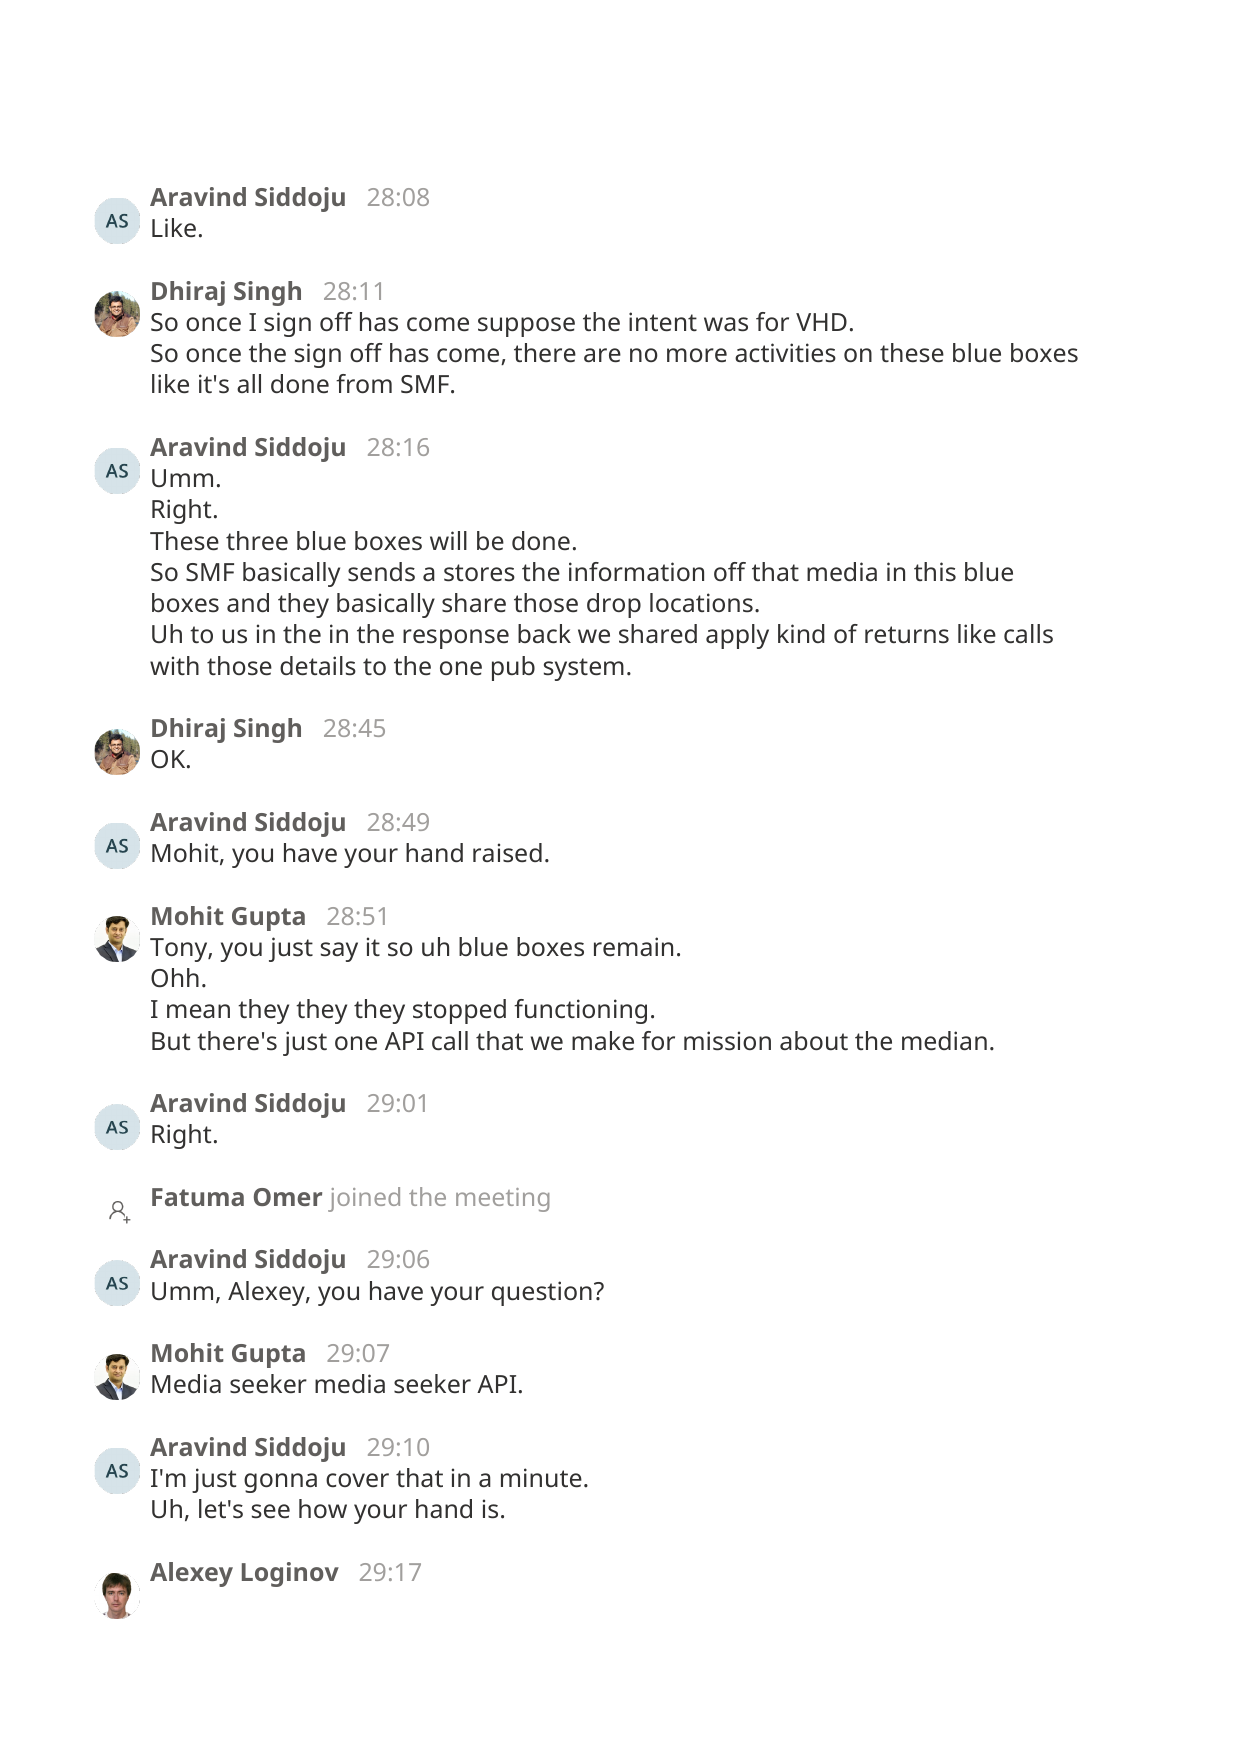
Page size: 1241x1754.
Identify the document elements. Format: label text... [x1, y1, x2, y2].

picture [94, 1573, 140, 1619]
text Aravind Siddoju 29:01 Right. [150, 1056, 1090, 1150]
text Fatuma Omer joined the meeting [150, 1150, 1090, 1212]
picture [94, 291, 140, 337]
picture [94, 729, 140, 775]
picture [94, 916, 140, 962]
picture [94, 448, 140, 494]
text Dhiraj Singh 28:45 OK. [150, 681, 1090, 775]
text Mohit Gupta 28:51 Tony, you just say it so uh blue boxes remain. Ohh. I mean they they they stopped functioning. But there's just one API call that we make for mission about the median. [150, 869, 1090, 1056]
picture [94, 1260, 140, 1306]
text Mohit Gupta 29:07 Media seeker media seeker API. [150, 1306, 1090, 1400]
text Aravind Siddoju 28:49 Mohit, you have your hand raised. [150, 775, 1090, 869]
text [150, 1525, 1090, 1587]
picture [94, 1354, 140, 1400]
text Aravind Siddoju 29:06 Umm, Alexey, you have your question? [150, 1212, 1090, 1306]
picture [94, 823, 140, 869]
picture [102, 1195, 137, 1230]
text Dhiraj Singh 28:11 So once I sign off has come suppose the intent was for VHD. So once the sign off has come, there are no more activities on these blue boxes like it's all done from SMF. [150, 244, 1090, 400]
text Aravind Siddoju 28:08 Like. [150, 150, 1090, 244]
text Aravind Siddoju 29:10 I'm just gonna cover that in a minute. Uh, let's see how your hand is. [150, 1400, 1090, 1525]
text Aravind Siddoju 28:16 Umm. Right. These three blue boxes will be done. So SMF basically sends a stores the information off that media in this blue boxes and they basically share those drop locations. Uh to us in the in the response back we shared apply kind of returns like calls with those details to the one pub system. [150, 400, 1090, 681]
picture [94, 198, 140, 244]
picture [94, 1104, 140, 1150]
picture [94, 1448, 140, 1494]
